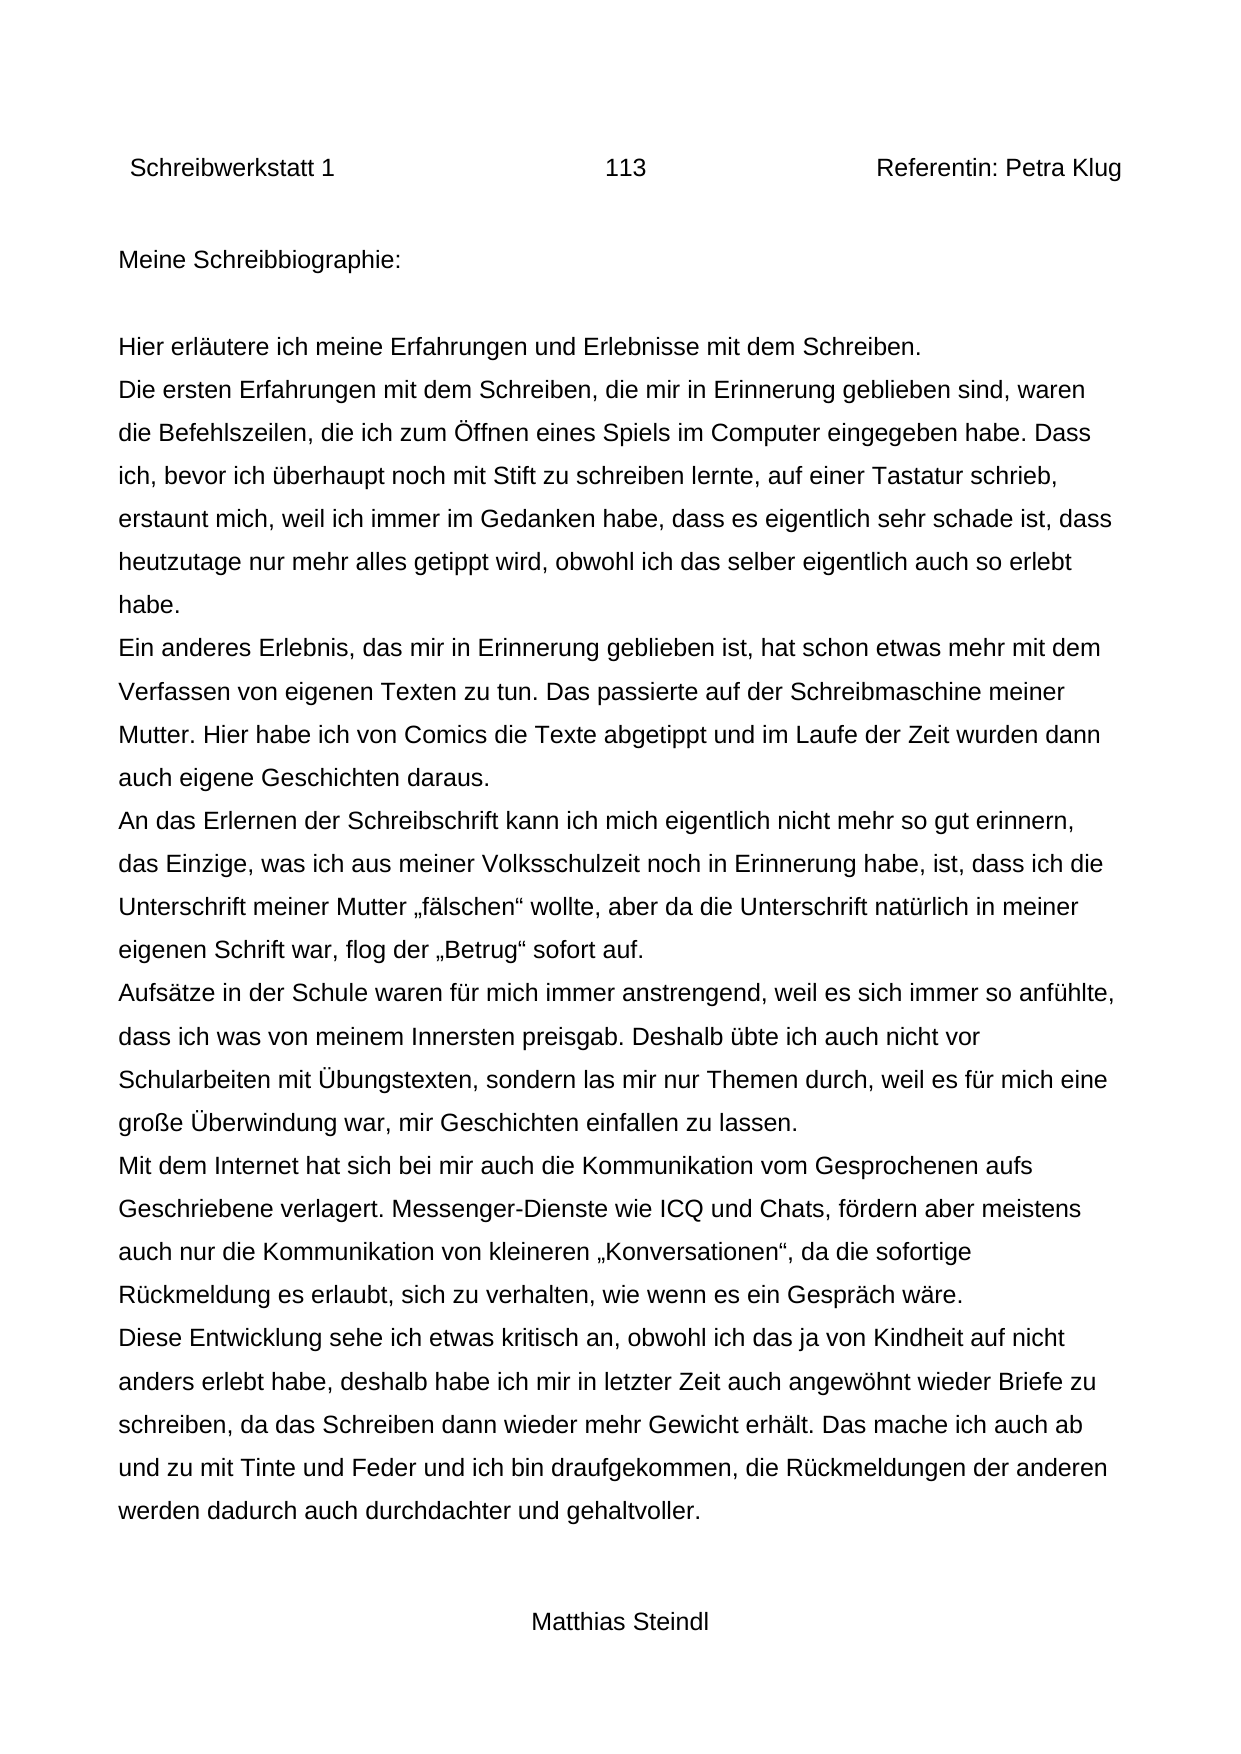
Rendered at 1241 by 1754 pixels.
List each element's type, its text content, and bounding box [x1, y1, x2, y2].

text Die ersten Erfahrungen mit dem Schreiben, die mir in Erinnerung geblieben sind, waren die Befehlszeilen, die ich zum Öffnen eines Spiels im Computer eingegeben habe. Dass ich, bevor ich überhaupt noch mit Stift zu schreiben lernte, auf einer Tastatur schrieb, erstaunt mich, weil ich immer im Gedanken habe, dass es eigentlich sehr schade ist, dass heutzutage nur mehr alles getippt wird, obwohl ich das selber eigentlich auch so erlebt habe. [118, 375, 1122, 619]
text Meine Schreibbiographie: [118, 245, 1122, 274]
text Aufsätze in der Schule waren für mich immer anstrengend, weil es sich immer so anfühlte, dass ich was von meinem Innersten preisgab. Deshalb übte ich auch nicht vor Schularbeiten mit Übungstexten, sondern las mir nur Themen durch, weil es für mich eine große Überwindung war, mir Geschichten einfallen zu lassen. [118, 978, 1122, 1137]
text Hier erläutere ich meine Erfahrungen und Erlebnisse mit dem Schreiben. [118, 332, 1122, 360]
text Diese Entwicklung sehe ich etwas kritisch an, obwohl ich das ja von Kindheit auf nicht anders erlebt habe, deshalb habe ich mir in letzter Zeit auch angewöhnt wieder Briefe zu schreiben, da das Schreiben dann wieder mehr Gewicht erhält. Das mache ich auch ab und zu mit Tinte und Feder und ich bin draufgekommen, die Rückmeldungen der anderen werden dadurch auch durchdachter und gehaltvoller. [118, 1323, 1122, 1525]
text Mit dem Internet hat sich bei mir auch die Kommunikation vom Gesprochenen aufs Geschriebene verlagert. Messenger-Dienste wie ICQ und Chats, fördern aber meistens auch nur die Kommunikation von kleineren „Konversationen“, da die sofortige Rückmeldung es erlaubt, sich zu verhalten, wie wenn es ein Gespräch wäre. [118, 1151, 1122, 1309]
text Ein anderes Erlebnis, das mir in Erinnerung geblieben ist, hat schon etwas mehr mit dem Verfassen von eigenen Texten zu tun. Das passierte auf der Schreibmaschine meiner Mutter. Hier habe ich von Comics die Texte abgetippt und im Laufe der Zeit wurden dann auch eigene Geschichten daraus. [118, 633, 1122, 792]
text An das Erlernen der Schreibschrift kann ich mich eigentlich nicht mehr so gut erinnern, das Einzige, was ich aus meiner Volksschulzeit noch in Erinnerung habe, ist, dass ich die Unterschrift meiner Mutter „fälschen“ wollte, aber da die Unterschrift natürlich in meiner eigenen Schrift war, flog der „Betrug“ sofort auf. [118, 806, 1122, 964]
